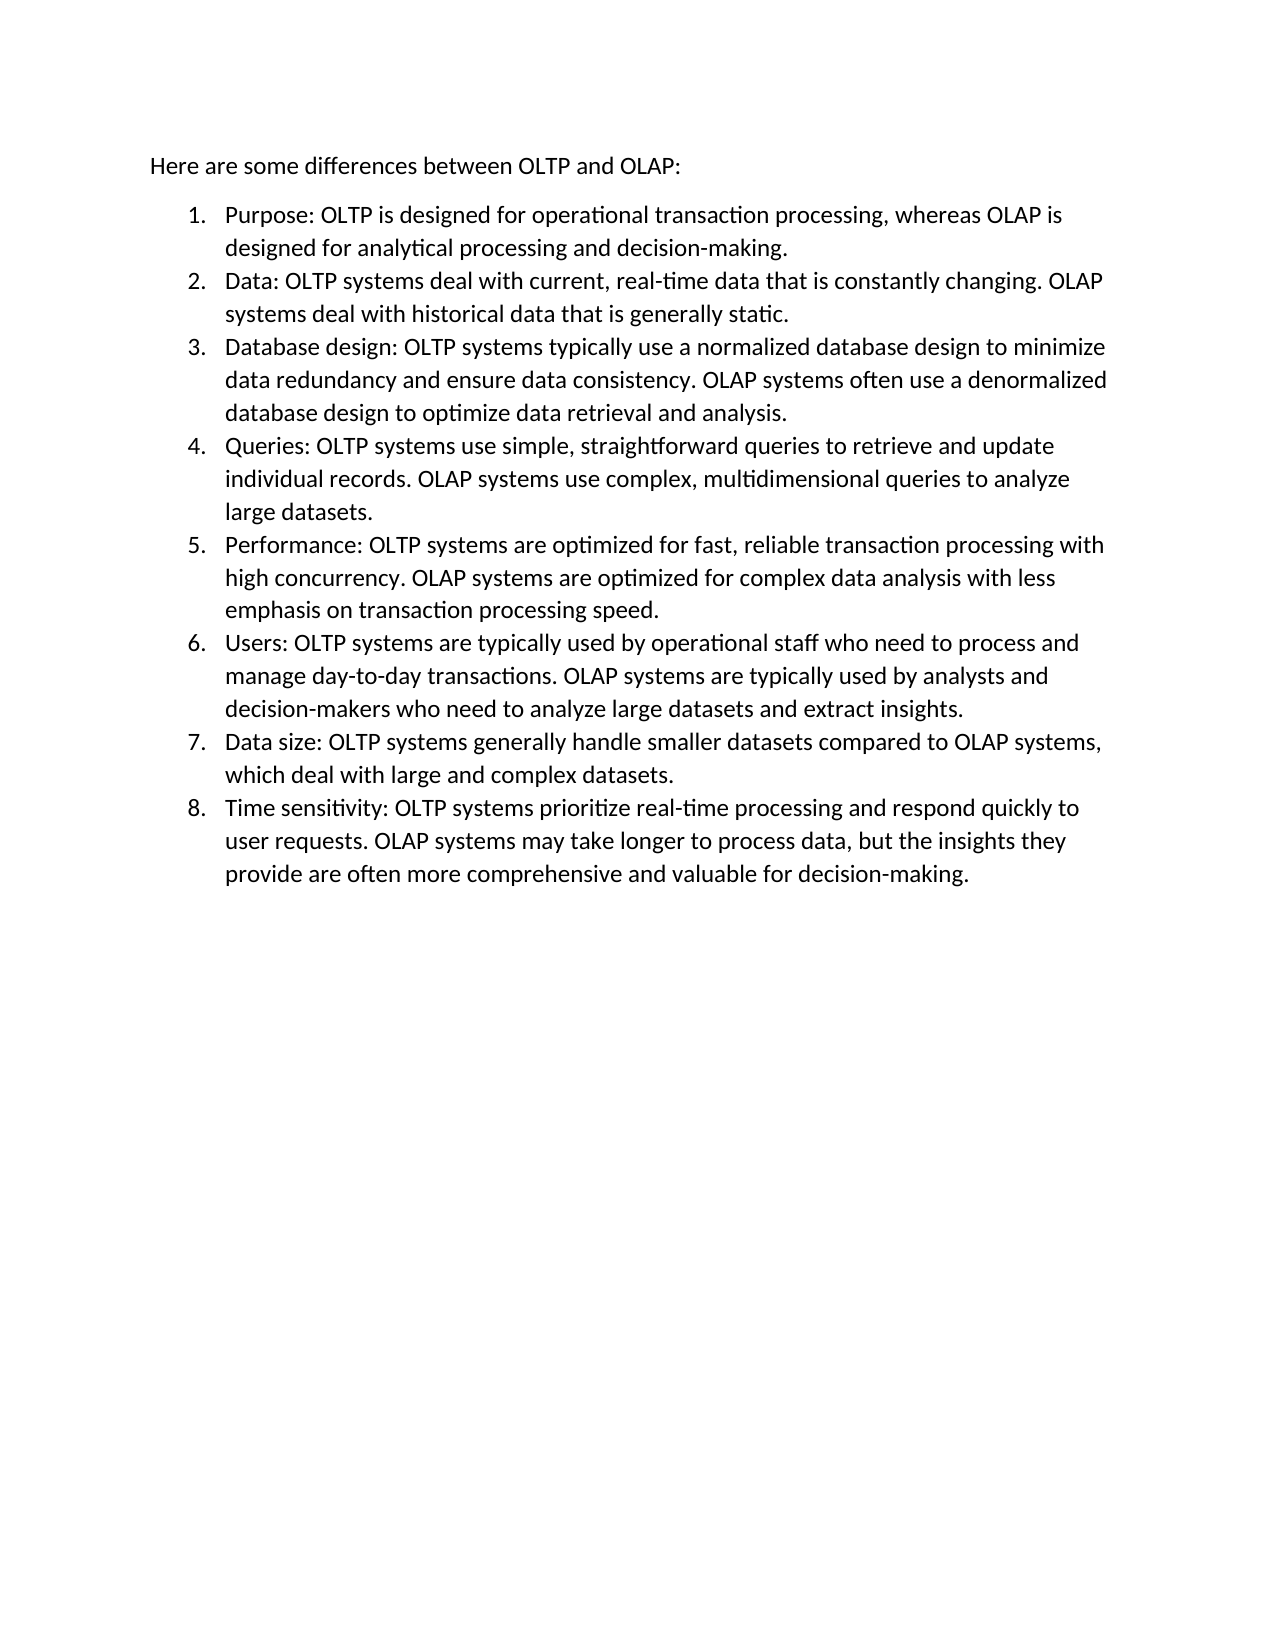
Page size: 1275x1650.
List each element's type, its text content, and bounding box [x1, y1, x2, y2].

list Users: OLTP systems are typically used by operational staff who need to process and manage day-to-day transactions. OLAP systems are typically used by analysts and decision-makers who need to analyze large datasets and extract insights. [187, 627, 1125, 724]
list Purpose: OLTP is designed for operational transaction processing, whereas OLAP is designed for analytical processing and decision-making. [187, 199, 1125, 263]
list Queries: OLTP systems use simple, straightforward queries to retrieve and update individual records. OLAP systems use complex, multidimensional queries to analyze large datasets. [187, 430, 1125, 526]
list Data: OLTP systems deal with current, real-time data that is constantly changing. OLAP systems deal with historical data that is generally static. [187, 265, 1125, 329]
list Time sensitivity: OLTP systems prioritize real-time processing and respond quickly to user requests. OLAP systems may take longer to process data, but the insights they provide are often more comprehensive and valuable for decision-making. [187, 792, 1125, 888]
list Performance: OLTP systems are optimized for fast, reliable transaction processing with high concurrency. OLAP systems are optimized for complex data analysis with less emphasis on transaction processing speed. [187, 529, 1125, 625]
list Database design: OLTP systems typically use a normalized database design to minimize data redundancy and ensure data consistency. OLAP systems often use a denormalized database design to optimize data retrieval and analysis. [187, 331, 1125, 428]
text Here are some differences between OLTP and OLAP: [150, 150, 1125, 181]
list Data size: OLTP systems generally handle smaller datasets compared to OLAP systems, which deal with large and complex datasets. [187, 726, 1125, 790]
